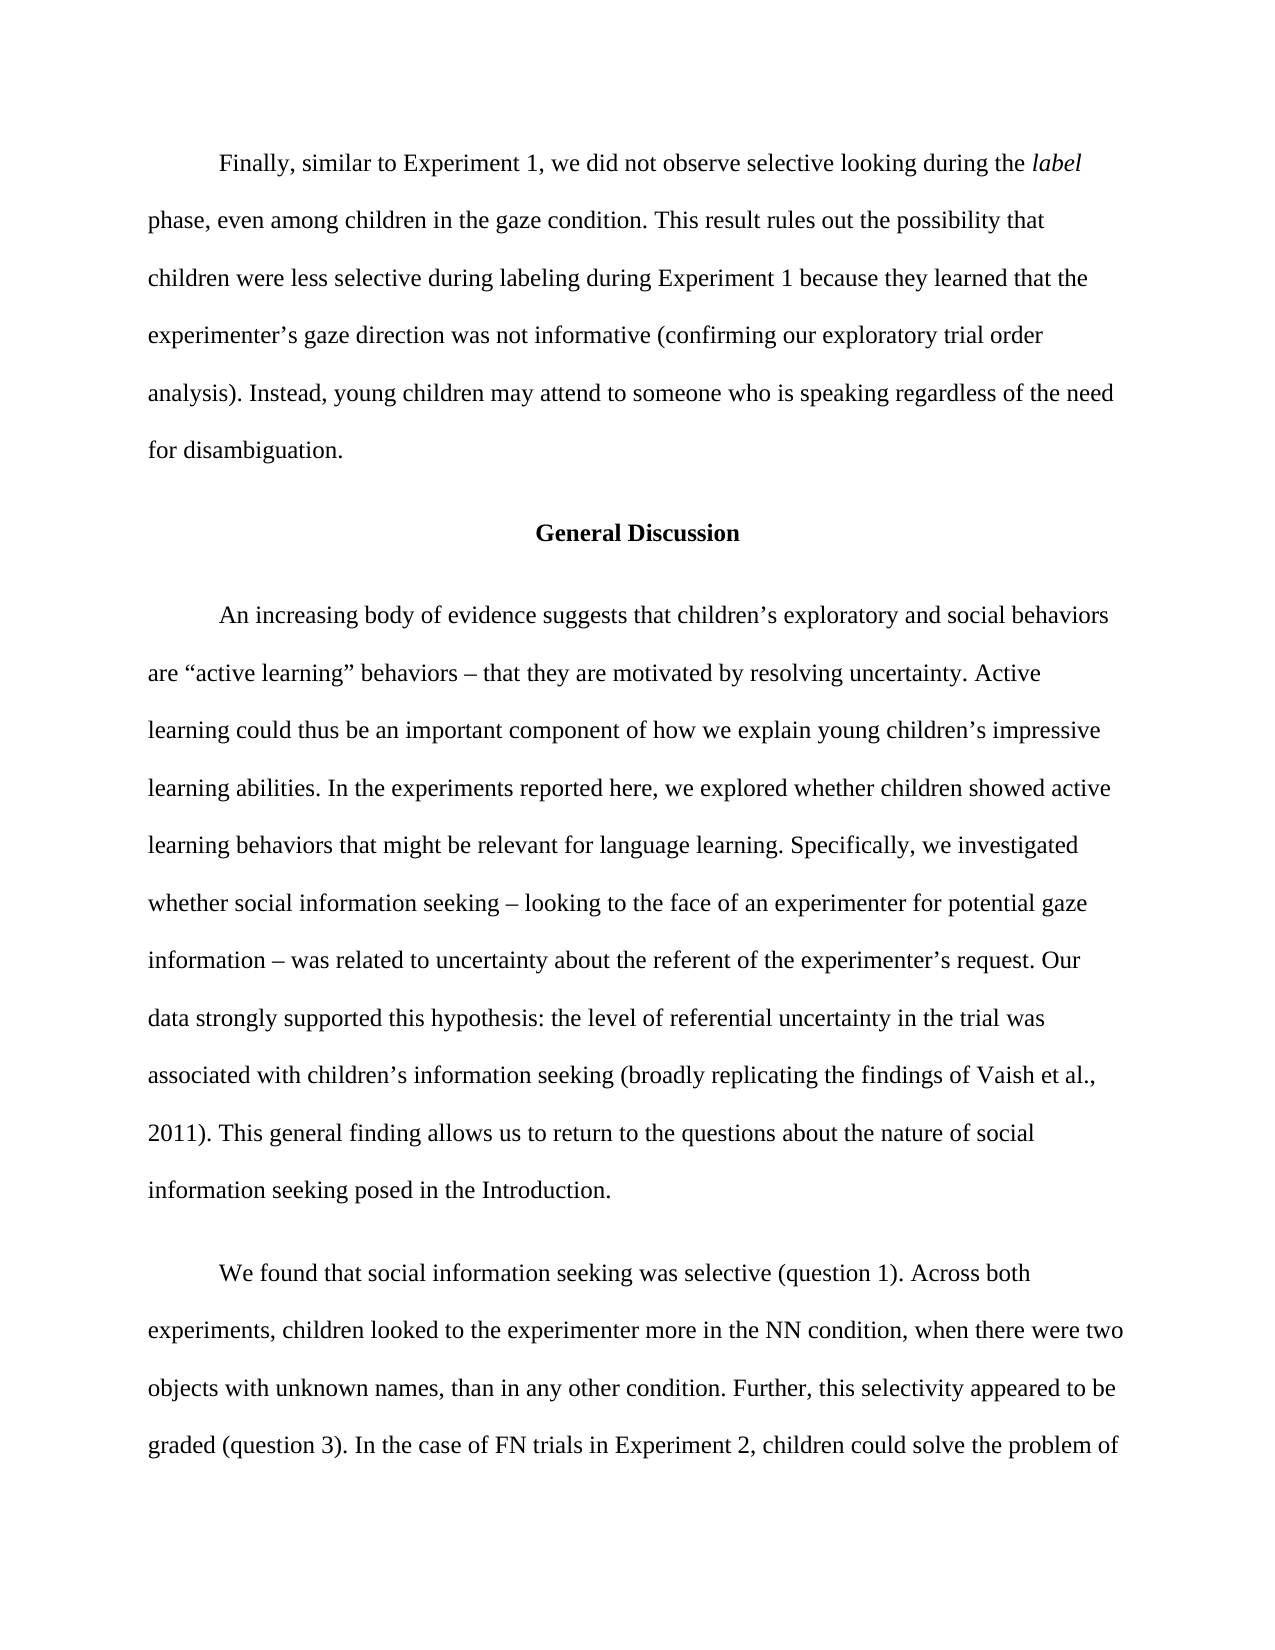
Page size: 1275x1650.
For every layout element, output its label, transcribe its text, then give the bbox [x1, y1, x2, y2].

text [148, 1258, 1127, 1459]
text General Discussion [148, 518, 1127, 546]
text An increasing body of evidence suggests that children’s exploratory and social behaviors are “active learning” behaviors – that they are motivated by resolving uncertainty. Active learning could thus be an important component of how we explain young children’s impressive learning abilities. In the experiments reported here, we explored whether children showed active learning behaviors that might be relevant for language learning. Specifically, we investigated whether social information seeking – looking to the face of an experimenter for potential gaze information – was related to uncertainty about the referent of the experimenter’s request. Our data strongly supported this hypothesis: the level of referential uncertainty in the trial was associated with children’s information seeking (broadly replicating the findings of Vaish et al., 2011). This general finding allows us to return to the questions about the nature of social information seeking posed in the Introduction. [148, 600, 1127, 1204]
